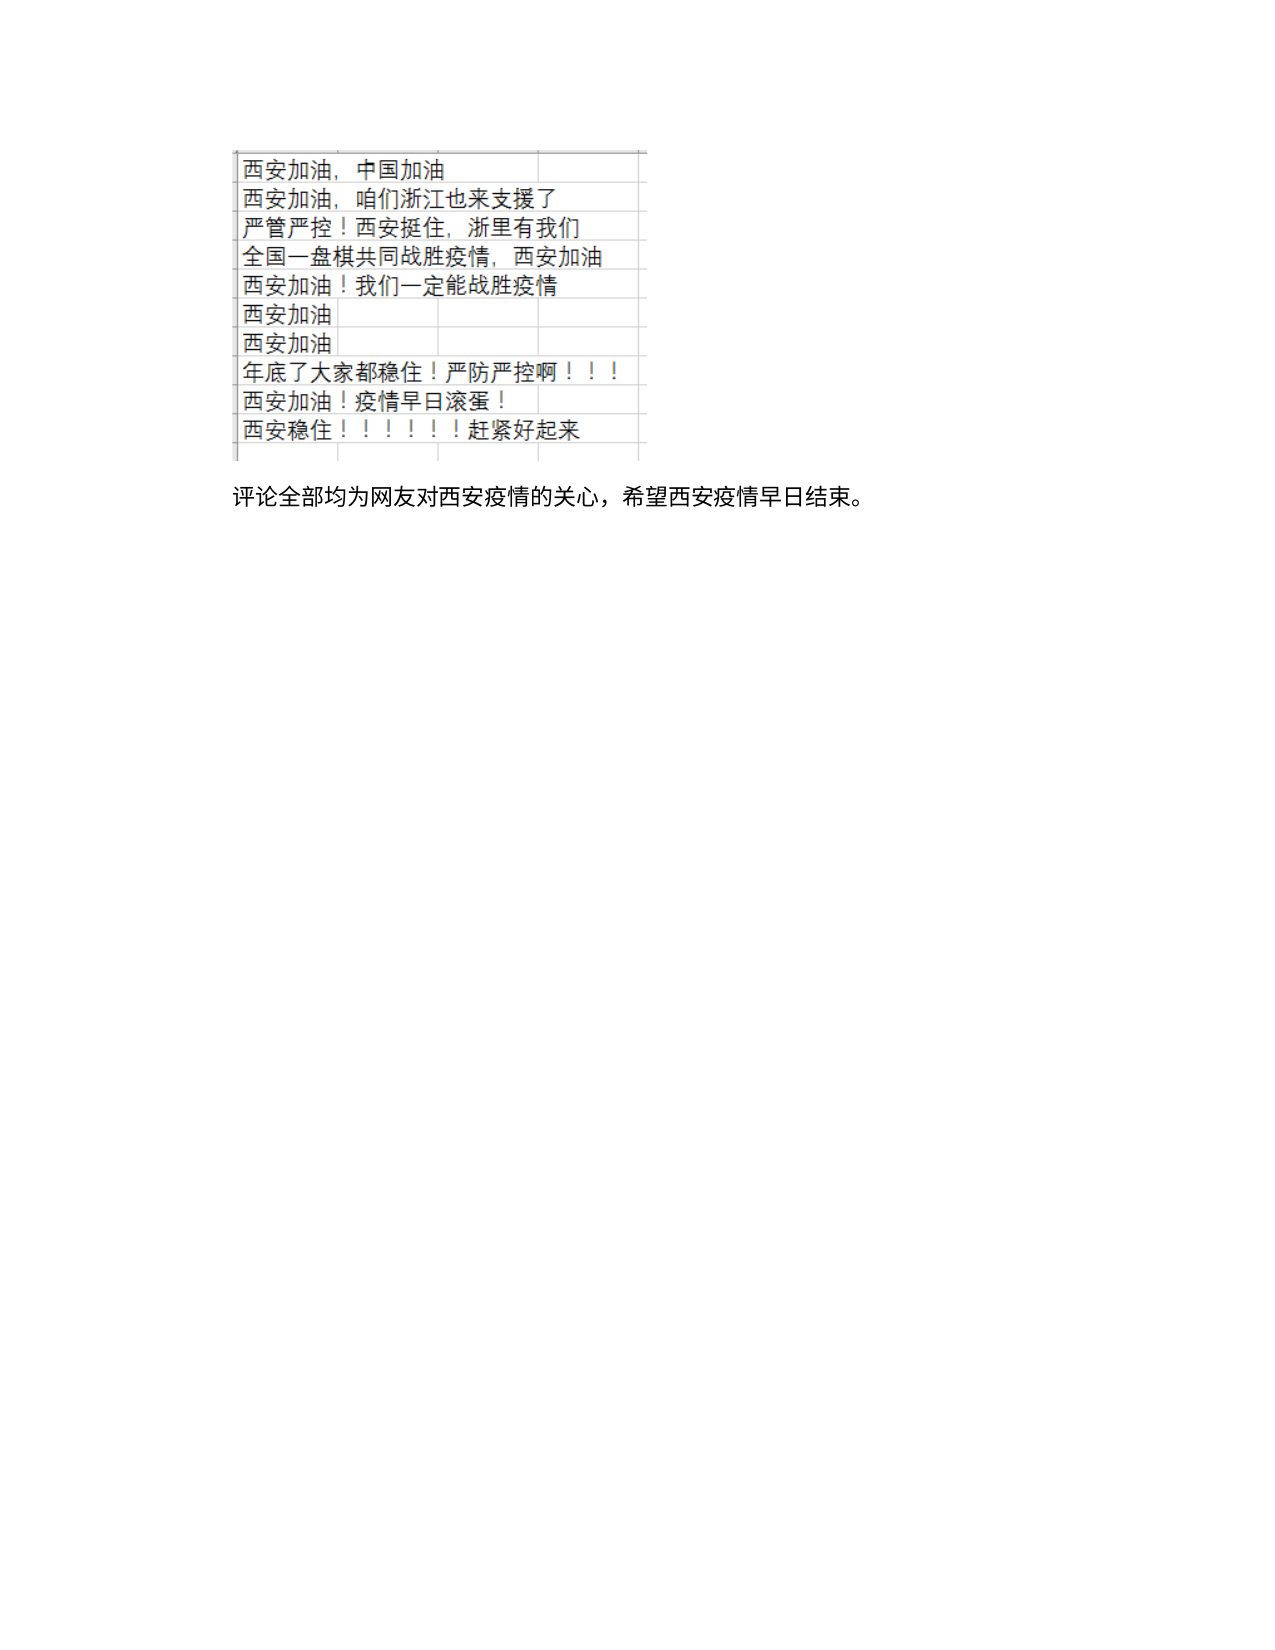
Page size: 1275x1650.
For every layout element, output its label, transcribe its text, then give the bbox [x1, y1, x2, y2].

picture [232, 150, 648, 461]
list 评论全部均为网友对西安疫情的关心，希望西安疫情早日结束。 [232, 479, 1087, 512]
